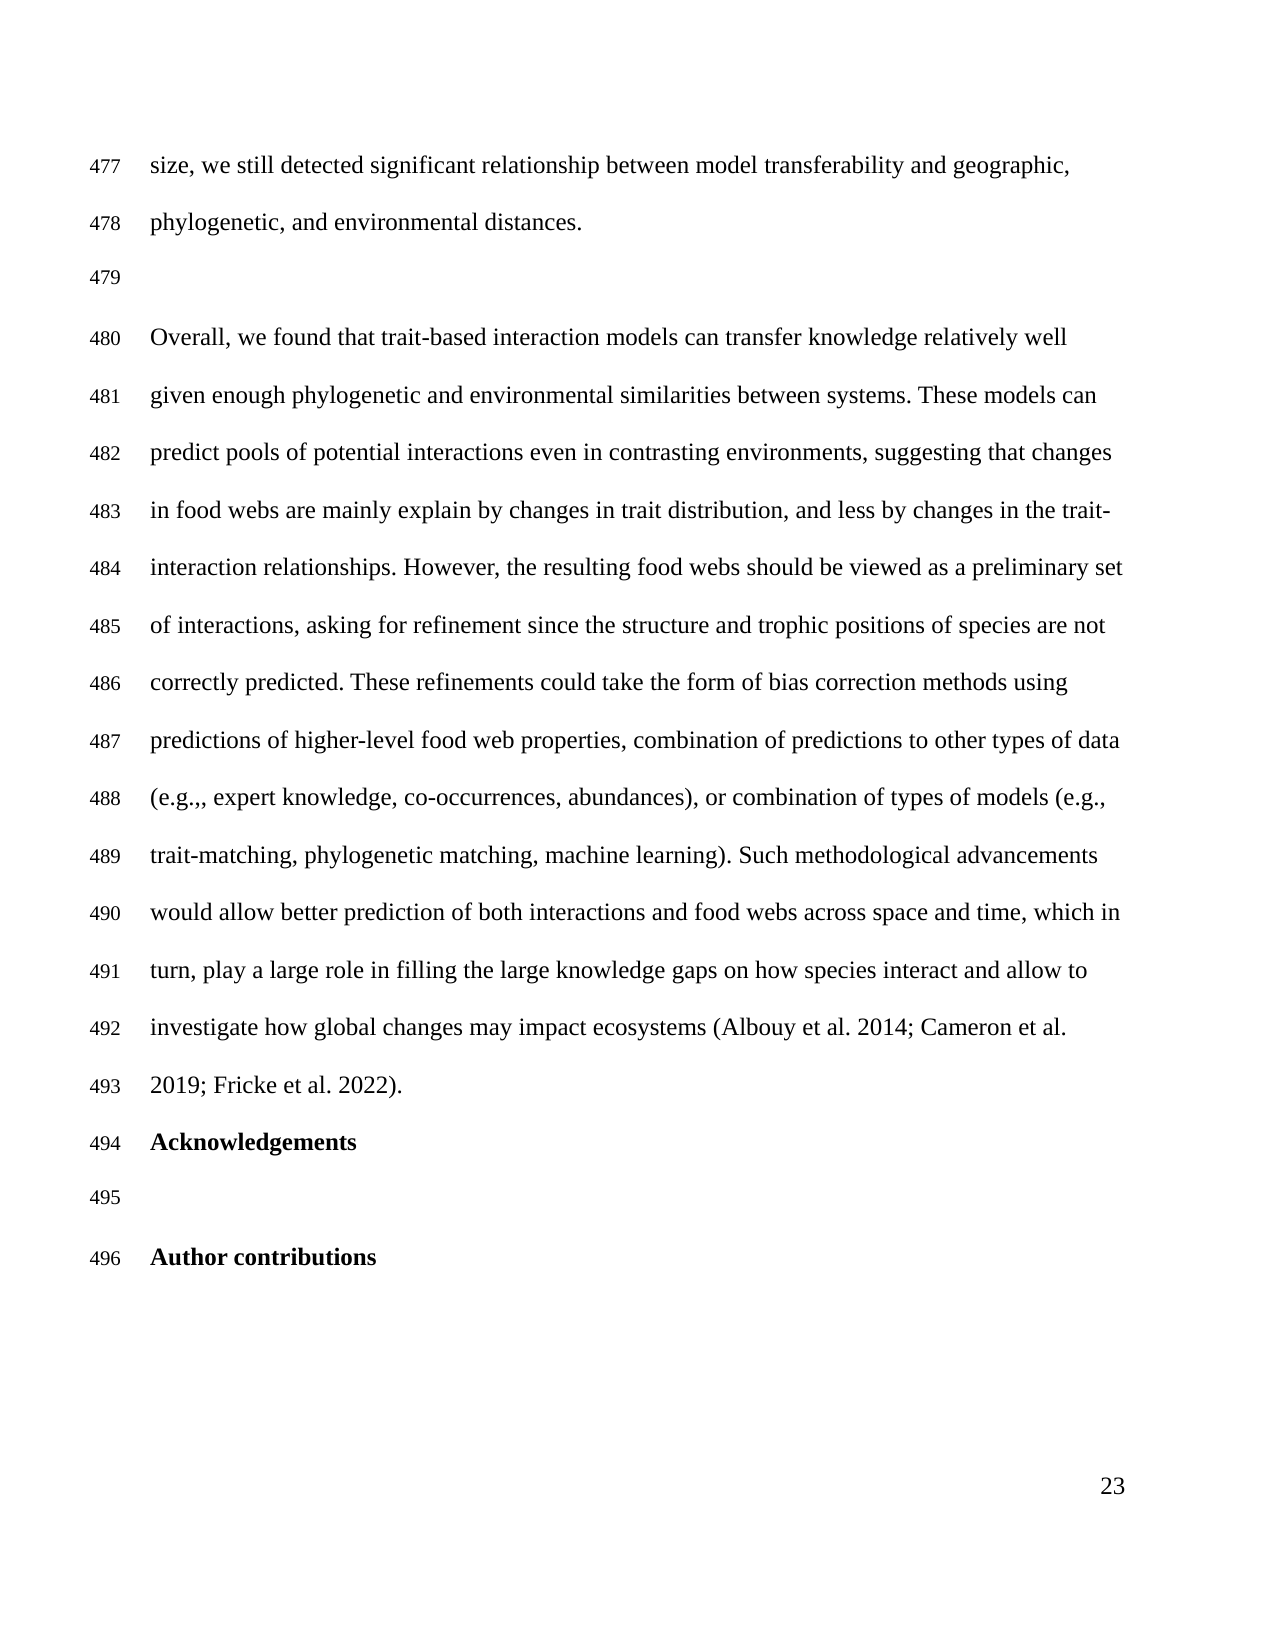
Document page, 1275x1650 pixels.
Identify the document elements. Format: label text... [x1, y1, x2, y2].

text Acknowledgements [150, 1127, 1125, 1156]
text Overall, we found that trait-based interaction models can transfer knowledge relatively well given enough phylogenetic and environmental similarities between systems. These models can predict pools of potential interactions even in contrasting environments, suggesting that changes in food webs are mainly explain by changes in trait distribution, and less by changes in the trait-interaction relationships. However, the resulting food webs should be viewed as a preliminary set of interactions, asking for refinement since the structure and trophic positions of species are not correctly predicted. These refinements could take the form of bias correction methods using predictions of higher-level food web properties, combination of predictions to other types of data (e.g.,, expert knowledge, co-occurrences, abundances), or combination of types of models (e.g., trait-matching, phylogenetic matching, machine learning). Such methodological advancements would allow better prediction of both interactions and food webs across space and time, which in turn, play a large role in filling the large knowledge gaps on how species interact and allow to investigate how global changes may impact ecosystems (Albouy et al. 2014; Cameron et al. 2019; Fricke et al. 2022). [150, 322, 1125, 1099]
text Author contributions [150, 1242, 1125, 1271]
